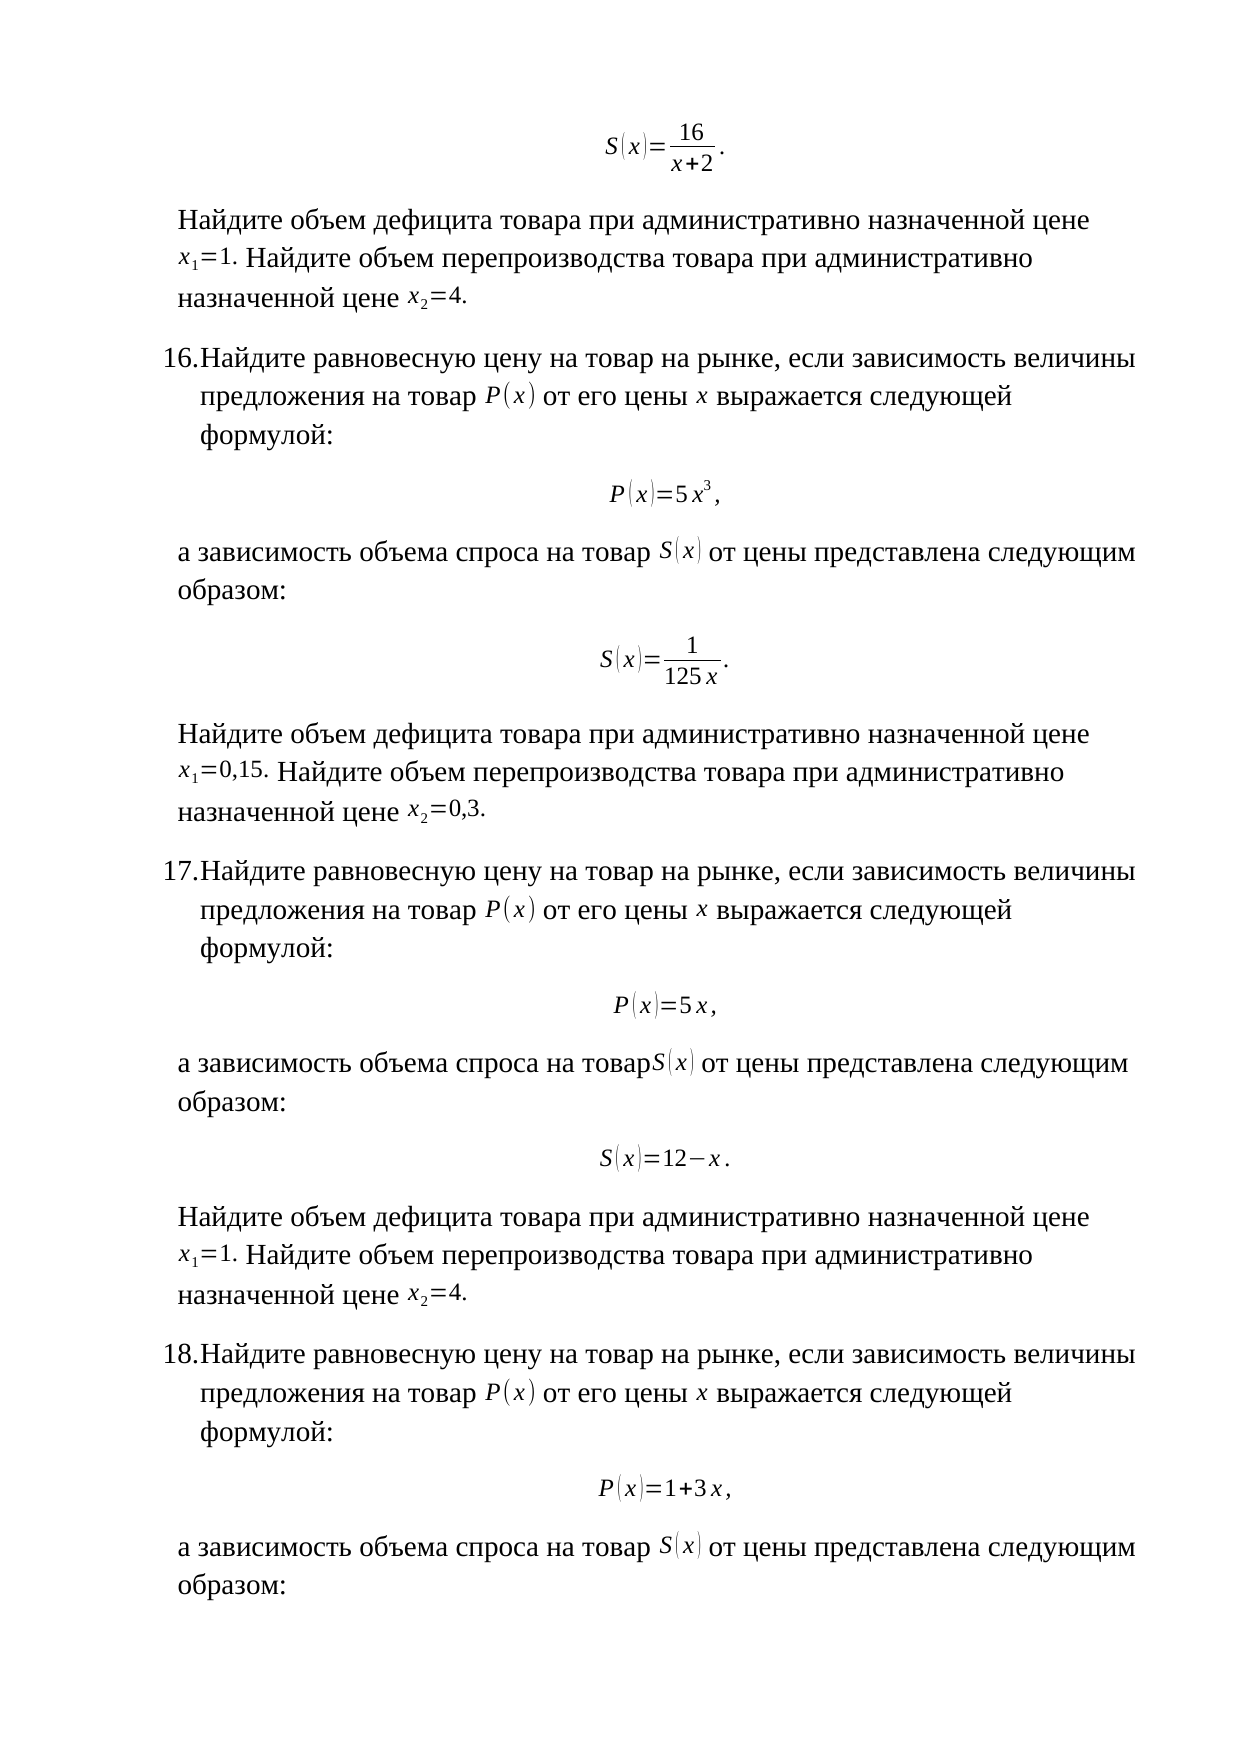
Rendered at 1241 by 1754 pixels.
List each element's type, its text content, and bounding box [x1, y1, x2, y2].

list Найдите равновесную цену на товар на рынке, если зависимость величины предложения на товар от его цены выражается следующей формулой: [162, 853, 1152, 964]
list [162, 1337, 1152, 1447]
text а зависимость объема спроса на товар от цены представлена следующим образом: [177, 1529, 1152, 1601]
text Найдите объем дефицита товара при административно назначенной цене Найдите объем перепроизводства товара при административно назначенной цене [177, 716, 1152, 827]
text Найдите объем дефицита товара при административно назначенной цене Найдите объем перепроизводства товара при административно назначенной цене [177, 1199, 1152, 1311]
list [162, 340, 1152, 450]
text Найдите объем дефицита товара при административно назначенной цене Найдите объем перепроизводства товара при административно назначенной цене [177, 202, 1152, 314]
text а зависимость объема спроса на товар от цены представлена следующим образом: [177, 1045, 1152, 1117]
text а зависимость объема спроса на товар от цены представлена следующим образом: [177, 534, 1152, 606]
